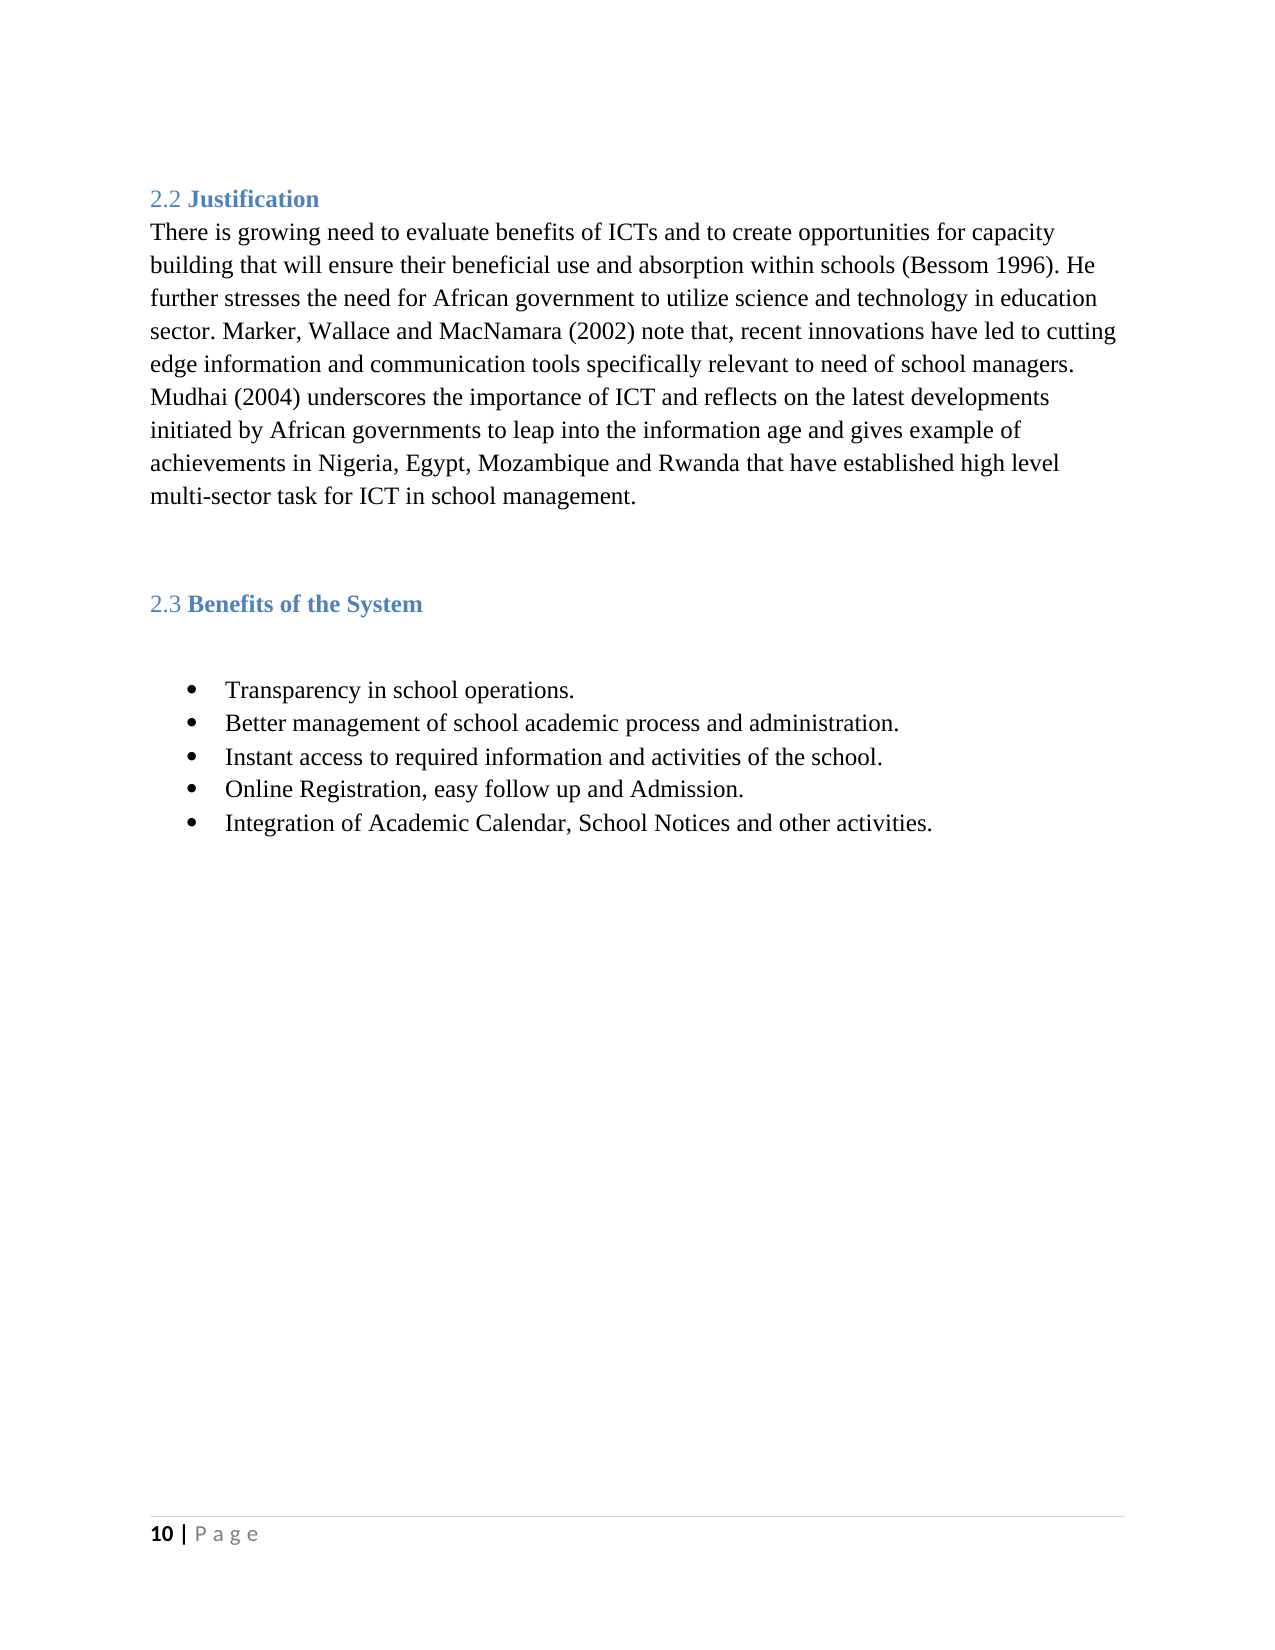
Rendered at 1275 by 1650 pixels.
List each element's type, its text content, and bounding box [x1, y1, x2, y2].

text There is growing need to evaluate benefits of ICTs and to create opportunities for capacity building that will ensure their beneficial use and absorption within schools (Bessom 1996). He further stresses the need for African government to utilize science and technology in education sector. Marker, Wallace and MacNamara (2002) note that, recent innovations have led to cutting edge information and communication tools specifically relevant to need of school managers. Mudhai (2004) underscores the importance of ICT and reflects on the latest developments initiated by African governments to leap into the information age and gives example of achievements in Nigeria, Egypt, Mozambique and Rwanda that have established high level multi-sector task for ICT in school management. [150, 217, 1125, 510]
list Instant access to required information and activities of the school. [187, 742, 1125, 770]
list Online Registration, easy follow up and Admission. [187, 774, 1125, 803]
list Better management of school academic process and administration. [187, 708, 1125, 737]
list Transparency in school operations. [187, 676, 1125, 704]
subtitle 2.2 Justification [150, 184, 1125, 212]
subtitle 2.3 Benefits of the System [150, 589, 1125, 617]
list Integration of Academic Calendar, School Notices and other activities. [187, 808, 1125, 836]
